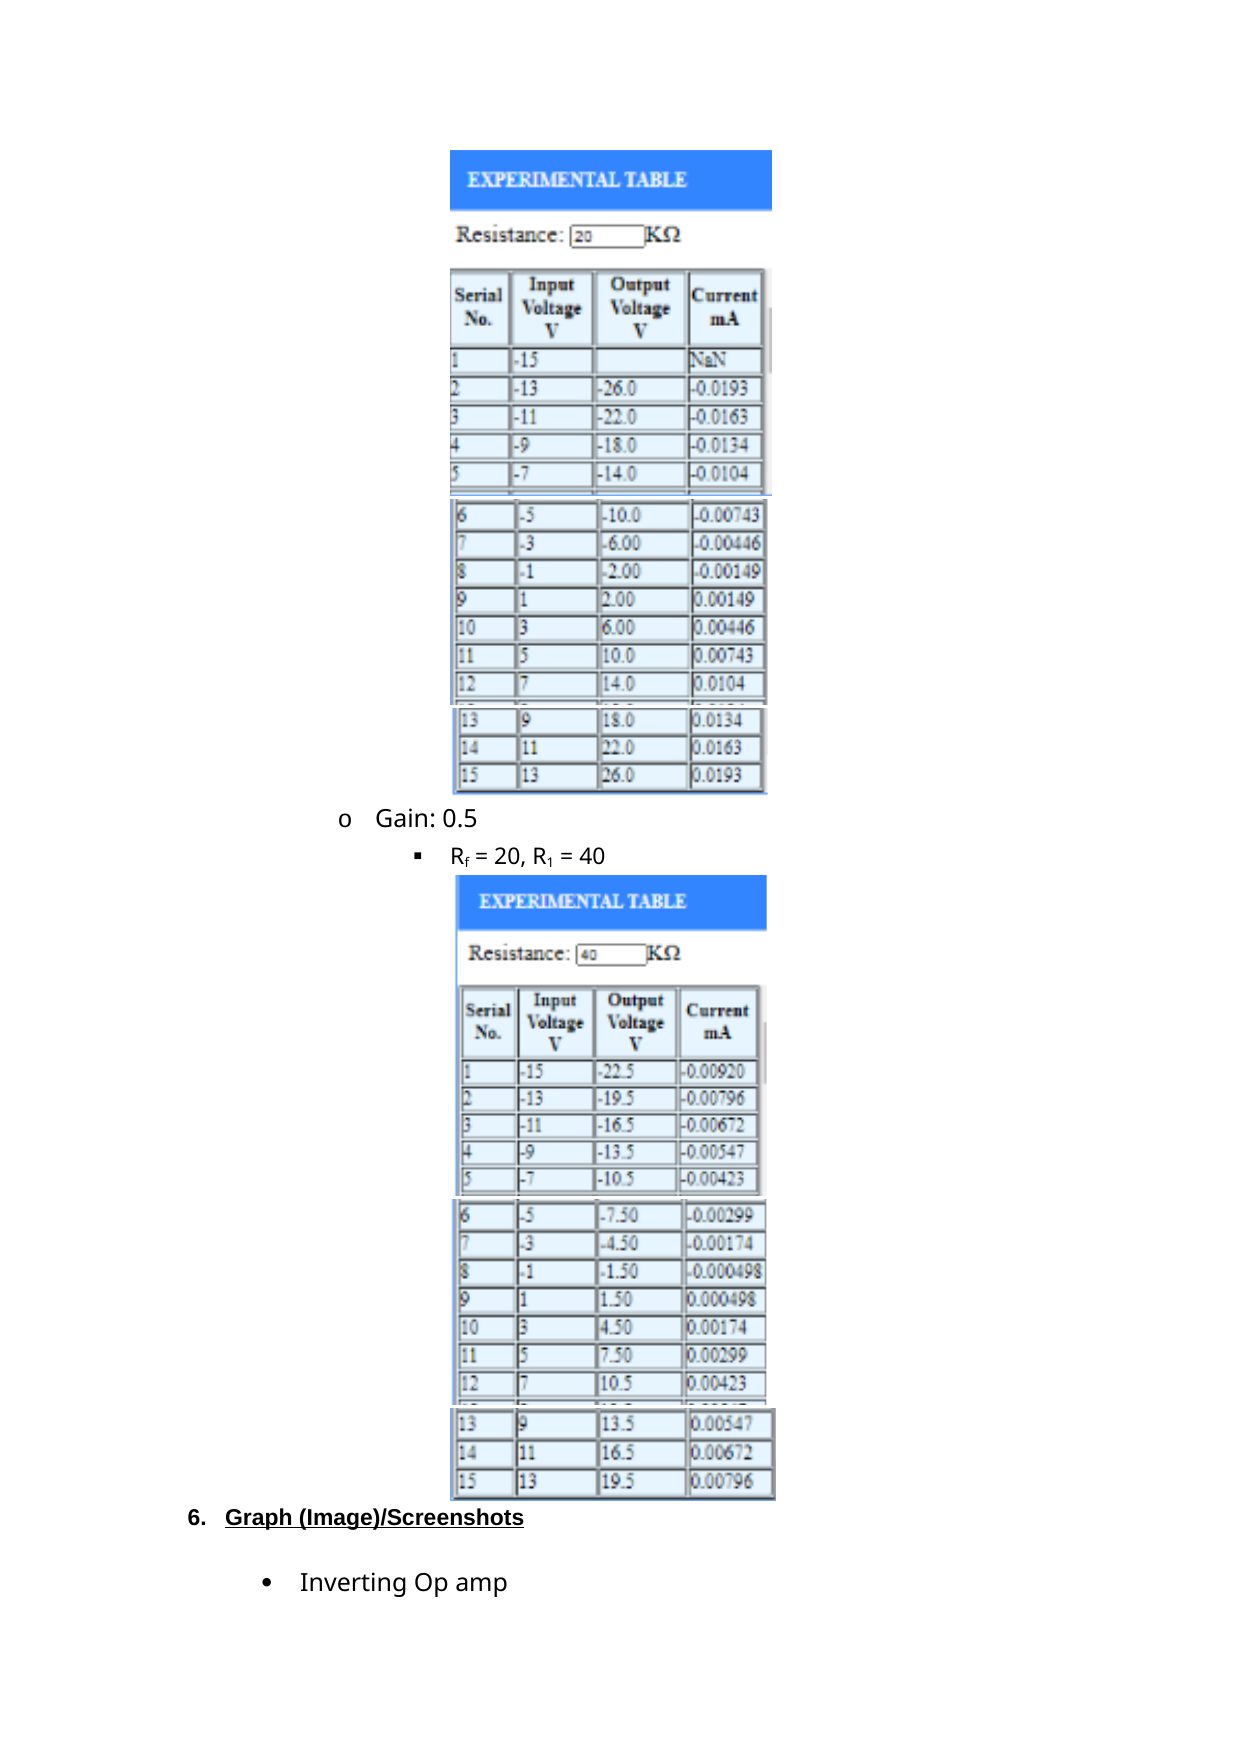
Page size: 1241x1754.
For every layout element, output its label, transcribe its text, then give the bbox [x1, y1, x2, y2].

picture [450, 1408, 776, 1501]
list Gain: 0.5 [337, 801, 1090, 835]
picture [450, 150, 772, 496]
picture [450, 875, 767, 1196]
list Graph (Image)/Screenshots [187, 1504, 1090, 1531]
list Rf = 20, R1 = 40 [412, 840, 1090, 871]
picture [450, 1199, 767, 1405]
picture [450, 708, 768, 797]
picture [450, 499, 768, 705]
list Inverting Op amp [262, 1565, 1090, 1599]
